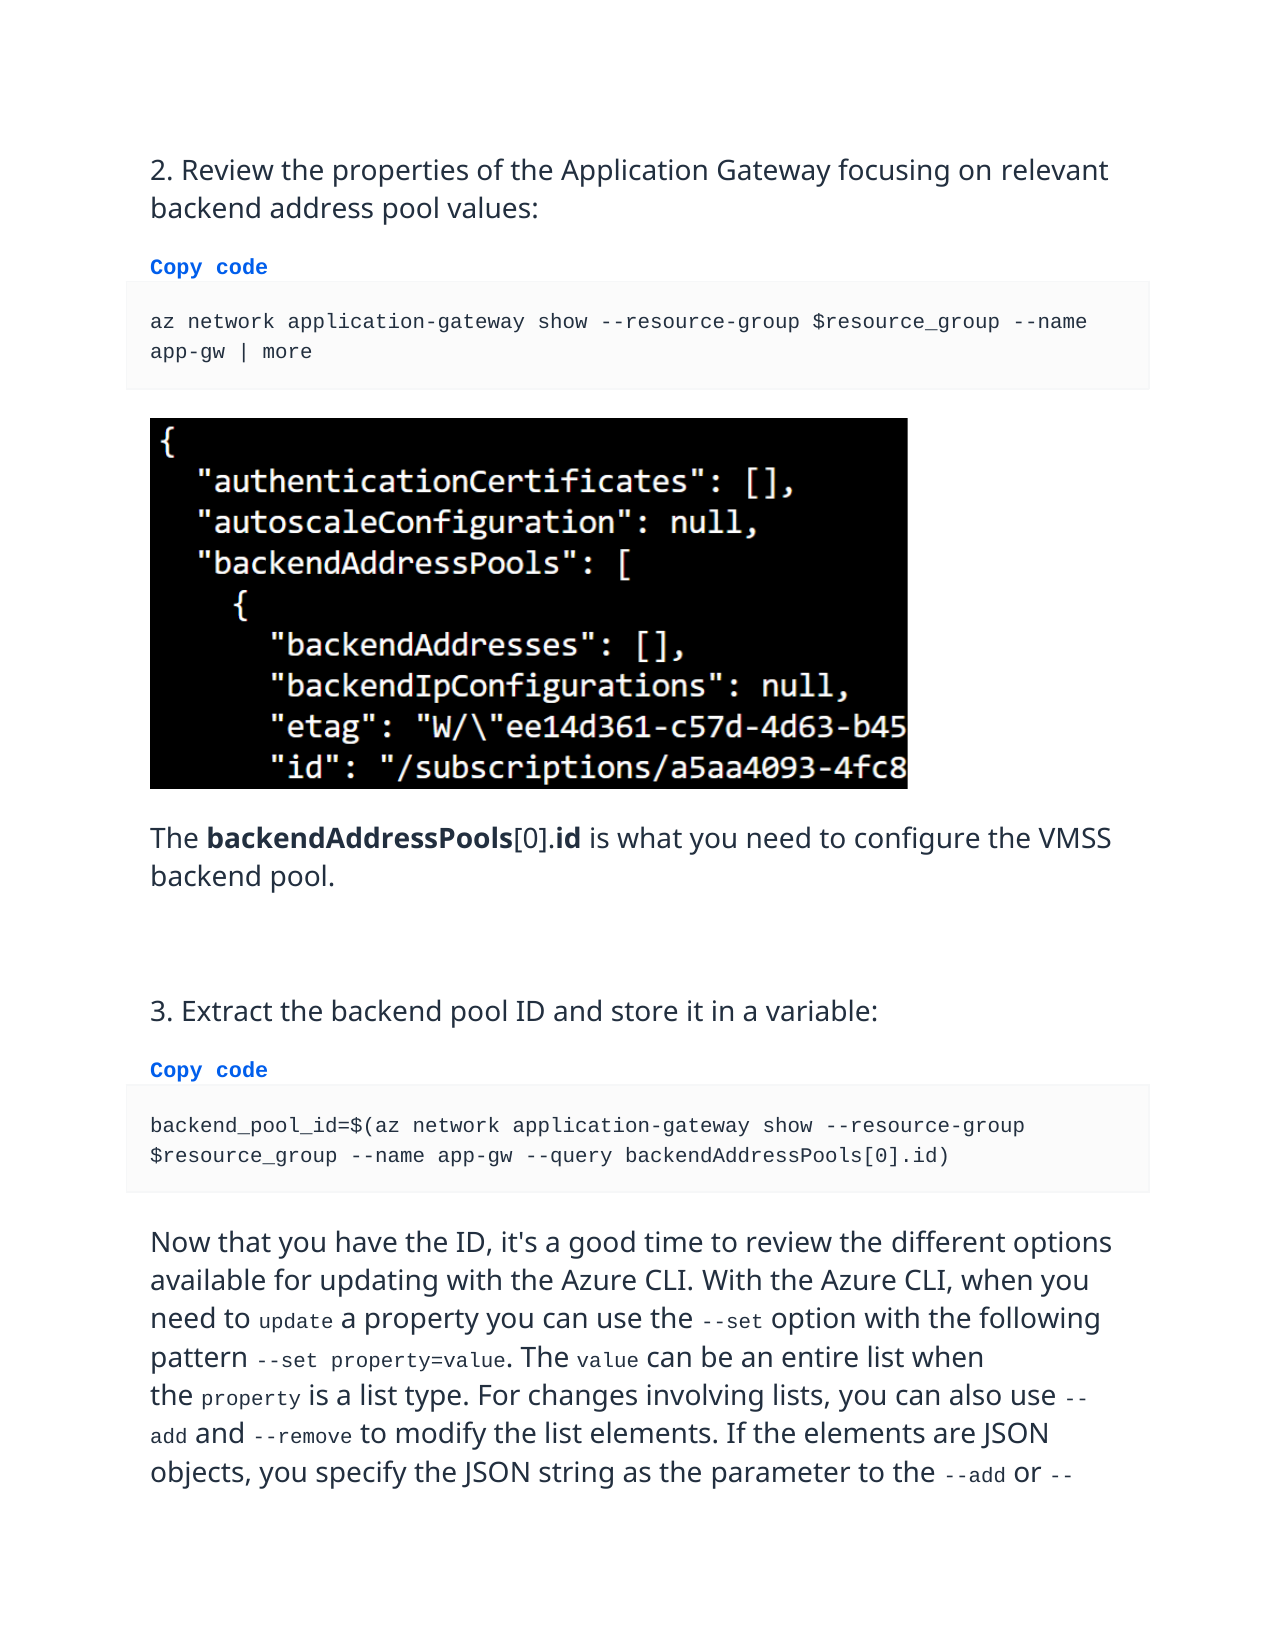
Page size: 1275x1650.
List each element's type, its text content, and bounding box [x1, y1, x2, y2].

picture [150, 418, 908, 789]
text 2. Review the properties of the Application Gateway focusing on relevant backend address pool values: [150, 150, 1125, 227]
text backend_pool_id=$(az network application-gateway show --resource-group $resource_group --name app-gw --query backendAddressPools[0].id) [127, 1086, 1148, 1191]
text 3. Extract the backend pool ID and store it in a variable: [150, 992, 1125, 1030]
text The backendAddressPools[0].id is what you need to configure the VMSS backend pool. [150, 818, 1125, 895]
text Copy code [150, 256, 1125, 281]
text Copy code [150, 1059, 1125, 1084]
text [150, 1222, 1125, 1490]
text az network application-gateway show --resource-group $resource_group --name app-gw | more [127, 282, 1148, 388]
